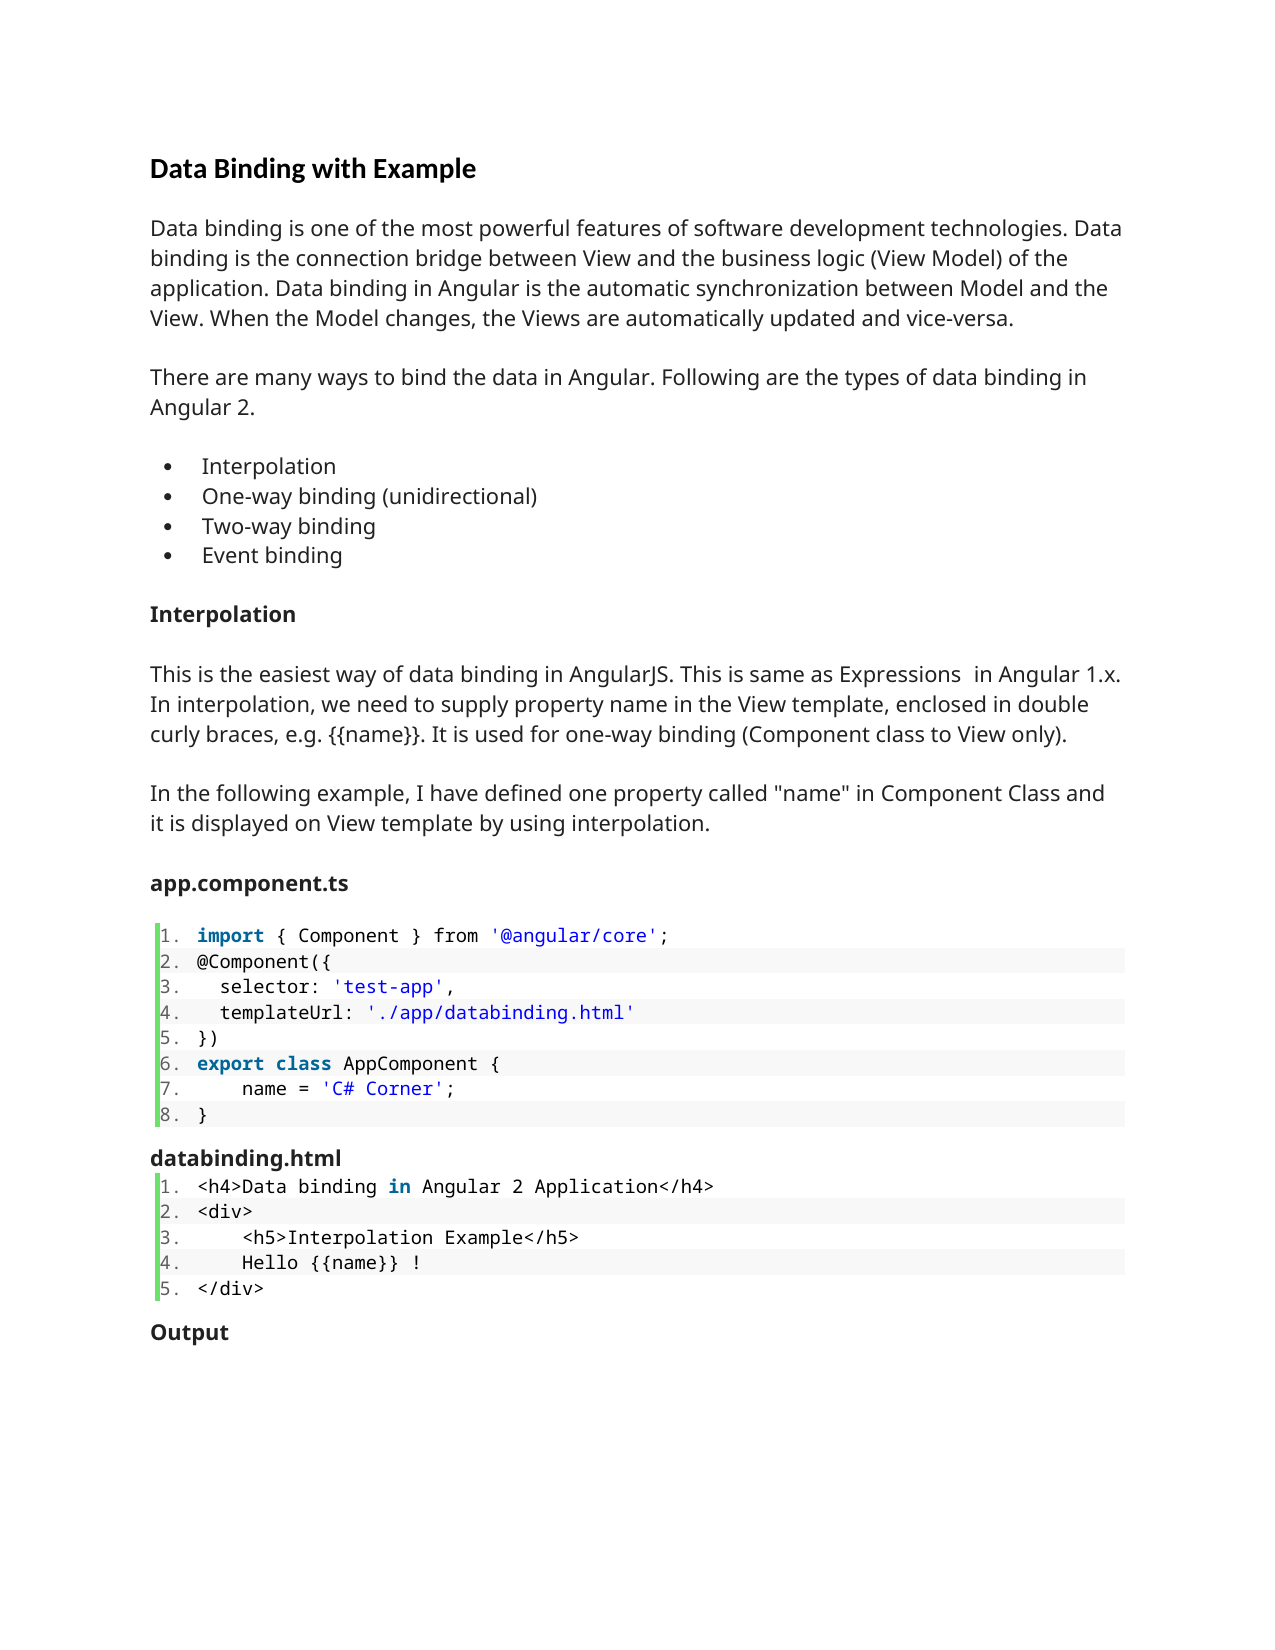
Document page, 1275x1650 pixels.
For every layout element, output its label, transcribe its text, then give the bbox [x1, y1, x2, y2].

text Data binding is one of the most powerful features of software development technologies. Data binding is the connection bridge between View and the business logic (View Model) of the application. Data binding in Angular is the automatic synchronization between Model and the View. When the Model changes, the Views are automatically updated and vice-versa. There are many ways to bind the data in Angular. Following are the types of data binding in Angular 2. [150, 213, 1125, 422]
text Interpolation This is the easiest way of data binding in AngularJS. This is same as Expressions in Angular 1.x. In interpolation, we need to supply property name in the View template, enclosed in double curly braces, e.g. {{name}}. It is used for one-way binding (Component class to View only). In the following example, I have defined one property called "name" in Component Class and it is displayed on View template by using interpolation. app.component.ts [150, 599, 1125, 897]
list Event binding [164, 541, 1125, 570]
text databinding.html [150, 1143, 1125, 1173]
list Hello {{name}} ! [160, 1249, 1125, 1275]
text Data Binding with Example [150, 150, 1125, 186]
list <div> [160, 1198, 1125, 1224]
list One-way binding (unidirectional) [164, 481, 1125, 511]
list @Component({ [160, 948, 1125, 973]
list Interpolation [164, 451, 1125, 481]
list </div> [160, 1275, 1125, 1301]
list }) [160, 1024, 1125, 1050]
list <h4>Data binding in Angular 2 Application</h4> [160, 1173, 1125, 1198]
list <h5>Interpolation Example</h5> [160, 1224, 1125, 1249]
list export class AppComponent { [160, 1050, 1125, 1076]
list name = 'C# Corner'; [160, 1076, 1125, 1101]
list } [160, 1101, 1125, 1127]
list import { Component } from '@angular/core'; [155, 922, 1125, 948]
list templateUrl: './app/databinding.html' [160, 999, 1125, 1024]
list selector: 'test-app', [160, 973, 1125, 999]
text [150, 1317, 1125, 1377]
list Two-way binding [164, 511, 1125, 541]
